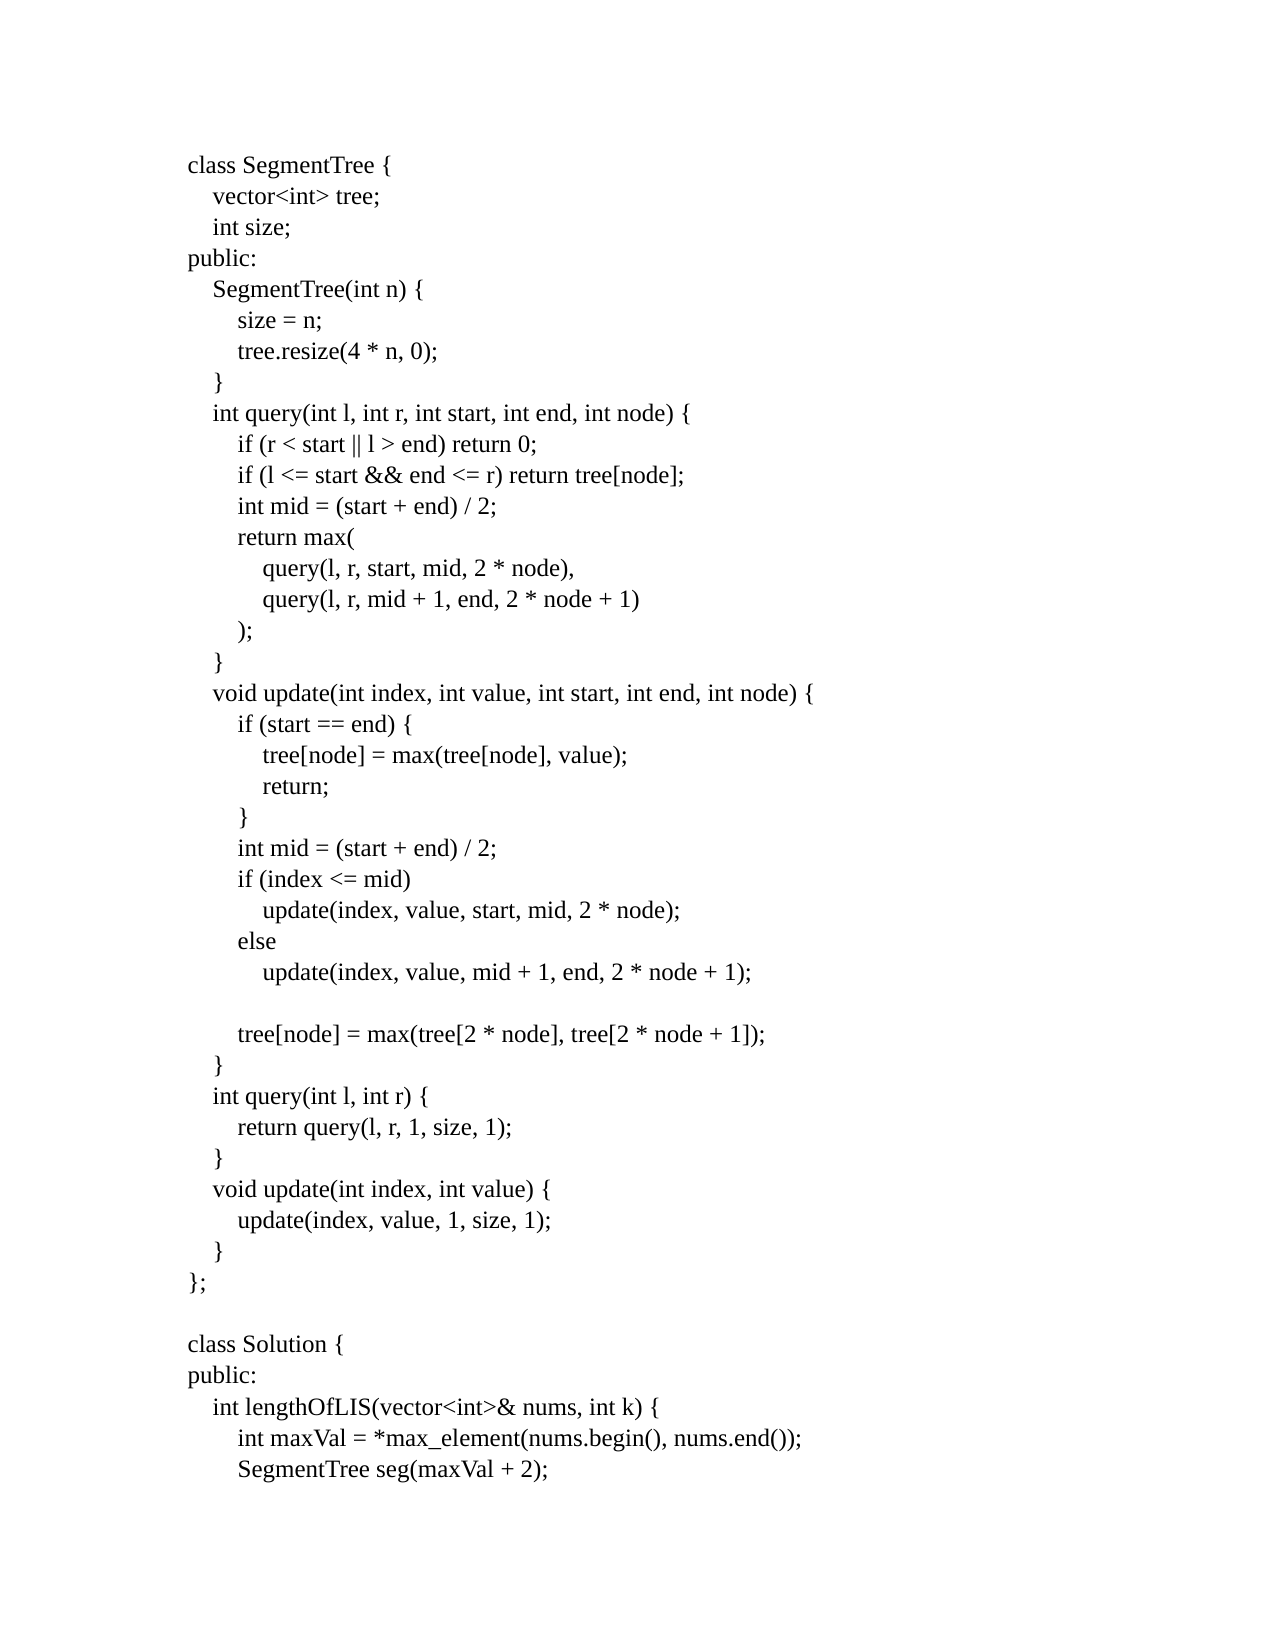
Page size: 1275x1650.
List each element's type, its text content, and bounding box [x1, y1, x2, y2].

list } [187, 1050, 1125, 1079]
list int query(int l, int r) { [187, 1081, 1125, 1110]
list } [187, 1143, 1125, 1172]
list int query(int l, int r, int start, int end, int node) { [187, 398, 1125, 427]
list class SegmentTree { [187, 150, 1125, 179]
list int mid = (start + end) / 2; [187, 491, 1125, 520]
list if (r < start || l > end) return 0; [187, 429, 1125, 458]
list }; [187, 1267, 1125, 1296]
list public: [187, 1361, 1125, 1389]
list void update(int index, int value, int start, int end, int node) { [187, 678, 1125, 706]
list return max( [187, 522, 1125, 551]
list } [187, 802, 1125, 831]
list int lengthOfLIS(vector<int>& nums, int k) { [187, 1392, 1125, 1420]
list SegmentTree(int n) { [187, 274, 1125, 303]
list if (l <= start && end <= r) return tree[node]; [187, 460, 1125, 489]
list class Solution { [187, 1329, 1125, 1358]
list tree[node] = max(tree[node], value); [187, 740, 1125, 768]
list int maxVal = *max_element(nums.begin(), nums.end()); [187, 1423, 1125, 1451]
list query(l, r, start, mid, 2 * node), [187, 553, 1125, 582]
list void update(int index, int value) { [187, 1174, 1125, 1203]
list else [187, 926, 1125, 955]
list update(index, value, start, mid, 2 * node); [187, 895, 1125, 924]
list return query(l, r, 1, size, 1); [187, 1112, 1125, 1141]
list int size; [187, 212, 1125, 241]
list } [187, 647, 1125, 675]
list vector<int> tree; [187, 181, 1125, 210]
list } [187, 367, 1125, 396]
list } [187, 1236, 1125, 1265]
list ); [187, 616, 1125, 644]
list if (start == end) { [187, 709, 1125, 737]
list tree.resize(4 * n, 0); [187, 336, 1125, 365]
list update(index, value, mid + 1, end, 2 * node + 1); [187, 957, 1125, 986]
list int mid = (start + end) / 2; [187, 833, 1125, 862]
list return; [187, 771, 1125, 799]
list if (index <= mid) [187, 864, 1125, 893]
list tree[node] = max(tree[2 * node], tree[2 * node + 1]); [187, 1019, 1125, 1048]
list query(l, r, mid + 1, end, 2 * node + 1) [187, 584, 1125, 613]
list update(index, value, 1, size, 1); [187, 1205, 1125, 1234]
list public: [187, 243, 1125, 272]
list size = n; [187, 305, 1125, 334]
list SegmentTree seg(maxVal + 2); [187, 1454, 1125, 1482]
